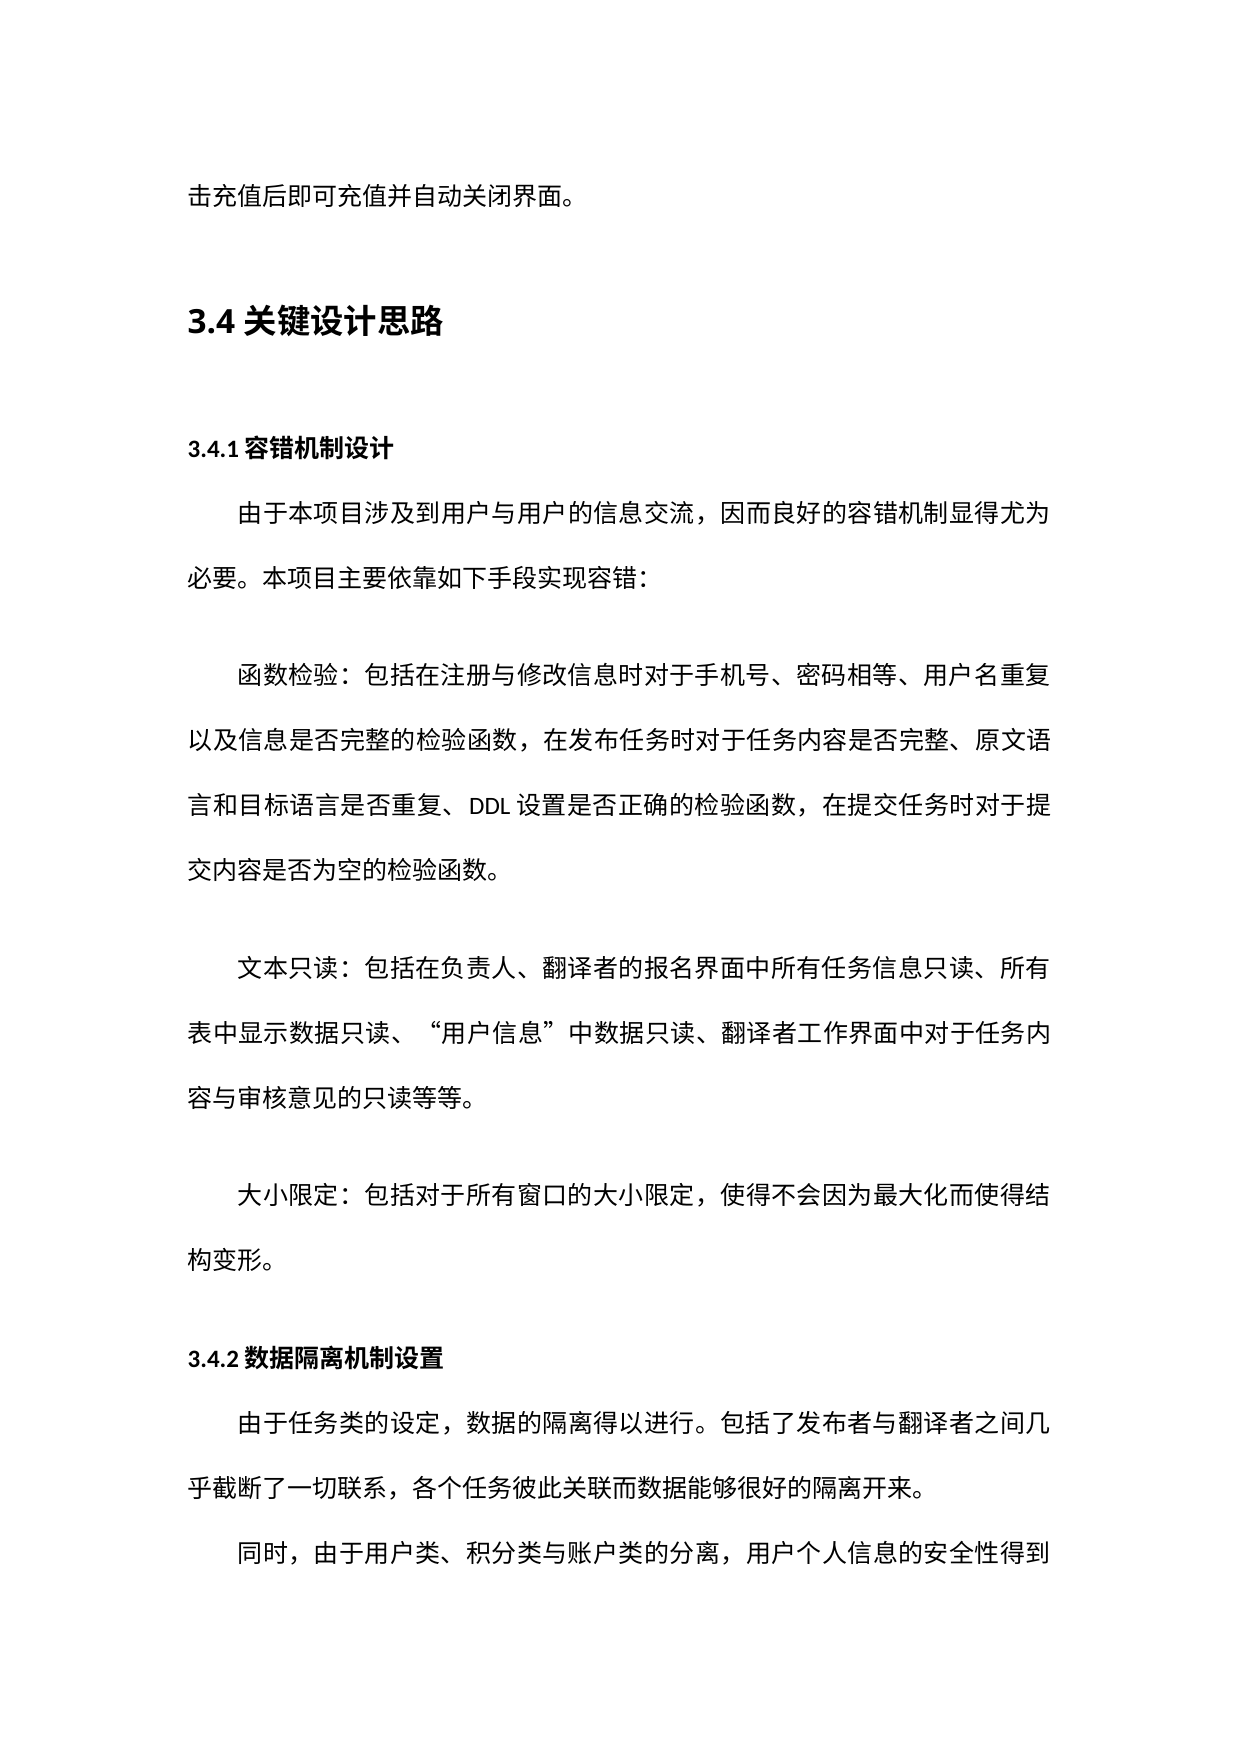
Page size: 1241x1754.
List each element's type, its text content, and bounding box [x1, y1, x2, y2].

text 3.4.2 数据隔离机制设置 [187, 1324, 1053, 1389]
text 大小限定：包括对于所有窗口的大小限定，使得不会因为最大化而使得结构变形。 [187, 1161, 1053, 1291]
text 由于任务类的设定，数据的隔离得以进行。包括了发布者与翻译者之间几乎截断了一切联系，各个任务彼此关联而数据能够很好的隔离开来。 [187, 1389, 1053, 1519]
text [187, 1519, 1053, 1584]
text 3.4.1 容错机制设计 [187, 414, 1053, 479]
text 函数检验：包括在注册与修改信息时对于手机号、密码相等、用户名重复以及信息是否完整的检验函数，在发布任务时对于任务内容是否完整、原文语言和目标语言是否重复、DDL设置是否正确的检验函数，在提交任务时对于提交内容是否为空的检验函数。 [187, 641, 1053, 901]
text 文本只读：包括在负责人、翻译者的报名界面中所有任务信息只读、所有表中显示数据只读、“用户信息”中数据只读、翻译者工作界面中对于任务内容与审核意见的只读等等。 [187, 934, 1053, 1129]
text 由于本项目涉及到用户与用户的信息交流，因而良好的容错机制显得尤为必要。本项目主要依靠如下手段实现容错： [187, 479, 1053, 609]
subtitle 3.4 关键设计思路 [187, 287, 1053, 352]
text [187, 162, 1053, 227]
